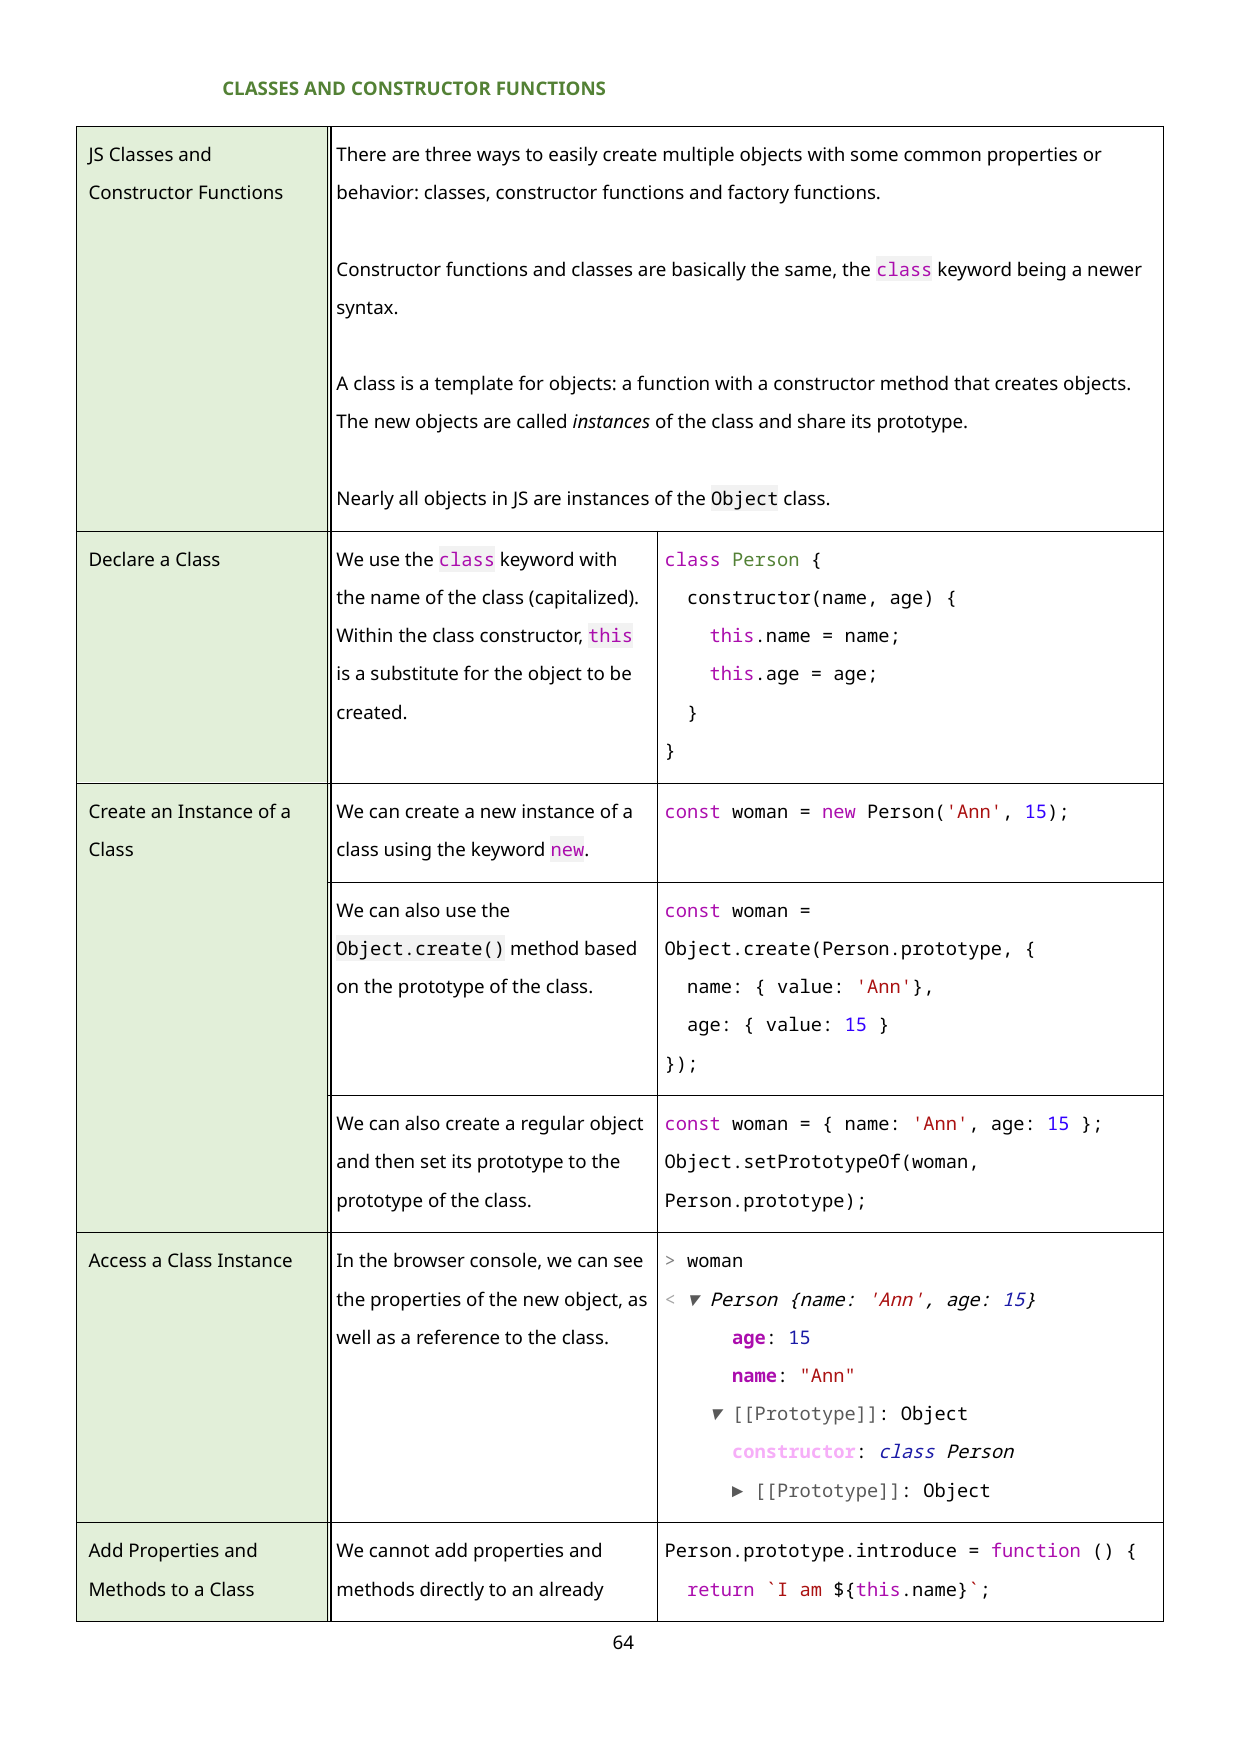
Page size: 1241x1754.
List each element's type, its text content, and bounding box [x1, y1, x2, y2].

table_cell In the browser console, we can see the properties of the new object, as well as a reference to the class. [332, 1233, 657, 1522]
table_cell We can also use the Object.create() method based on the prototype of the class. [332, 883, 657, 1095]
table_cell const woman = { name: 'Ann', age: 15 }; Object.setPrototypeOf(woman, Person.prototype); [658, 1096, 1163, 1232]
table_cell class Person { constructor(name, age) { this.name = name; this.age = age; } } [658, 532, 1163, 782]
table_cell We use the class keyword with the name of the class (capitalized). Within the class constructor, this is a substitute for the object to be created. [332, 532, 657, 782]
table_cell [332, 1523, 657, 1621]
table_cell We can also create a regular object and then set its prototype to the prototype of the class. [332, 1096, 657, 1232]
table_cell const woman = Object.create(Person.prototype, { name: { value: 'Ann'}, age: { value: 15 } }); [658, 883, 1163, 1095]
table_cell We can create a new instance of a class using the keyword new. [332, 784, 657, 881]
subtitle CLASSES AND CONSTRUCTOR FUNCTIONS [222, 75, 1165, 101]
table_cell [77, 1523, 327, 1621]
table_header JS Classes and Constructor Functions [77, 127, 327, 531]
table_cell const woman = new Person('Ann', 15); [658, 784, 1163, 881]
table_header There are three ways to easily create multiple objects with some common properties or behavior: classes, constructor functions and factory functions. Constructor functions and classes are basically the same, the class keyword being a newer syntax. A class is a template for objects: a function with a constructor method that creates objects. The new objects are called instances of the class and share its prototype. Nearly all objects in JS are instances of the Object class. [332, 127, 1163, 531]
table_cell Create an Instance of a Class [77, 784, 327, 1232]
table_cell > woman < ▼ Person {name: 'Ann', age: 15} age: 15 name: "Ann" ▼ [[Prototype]]: Object constructor: class Person ► [[Prototype]]: Object [658, 1233, 1163, 1522]
table_cell Declare a Class [77, 532, 327, 782]
table_cell Access a Class Instance [77, 1233, 327, 1522]
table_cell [658, 1523, 1163, 1621]
